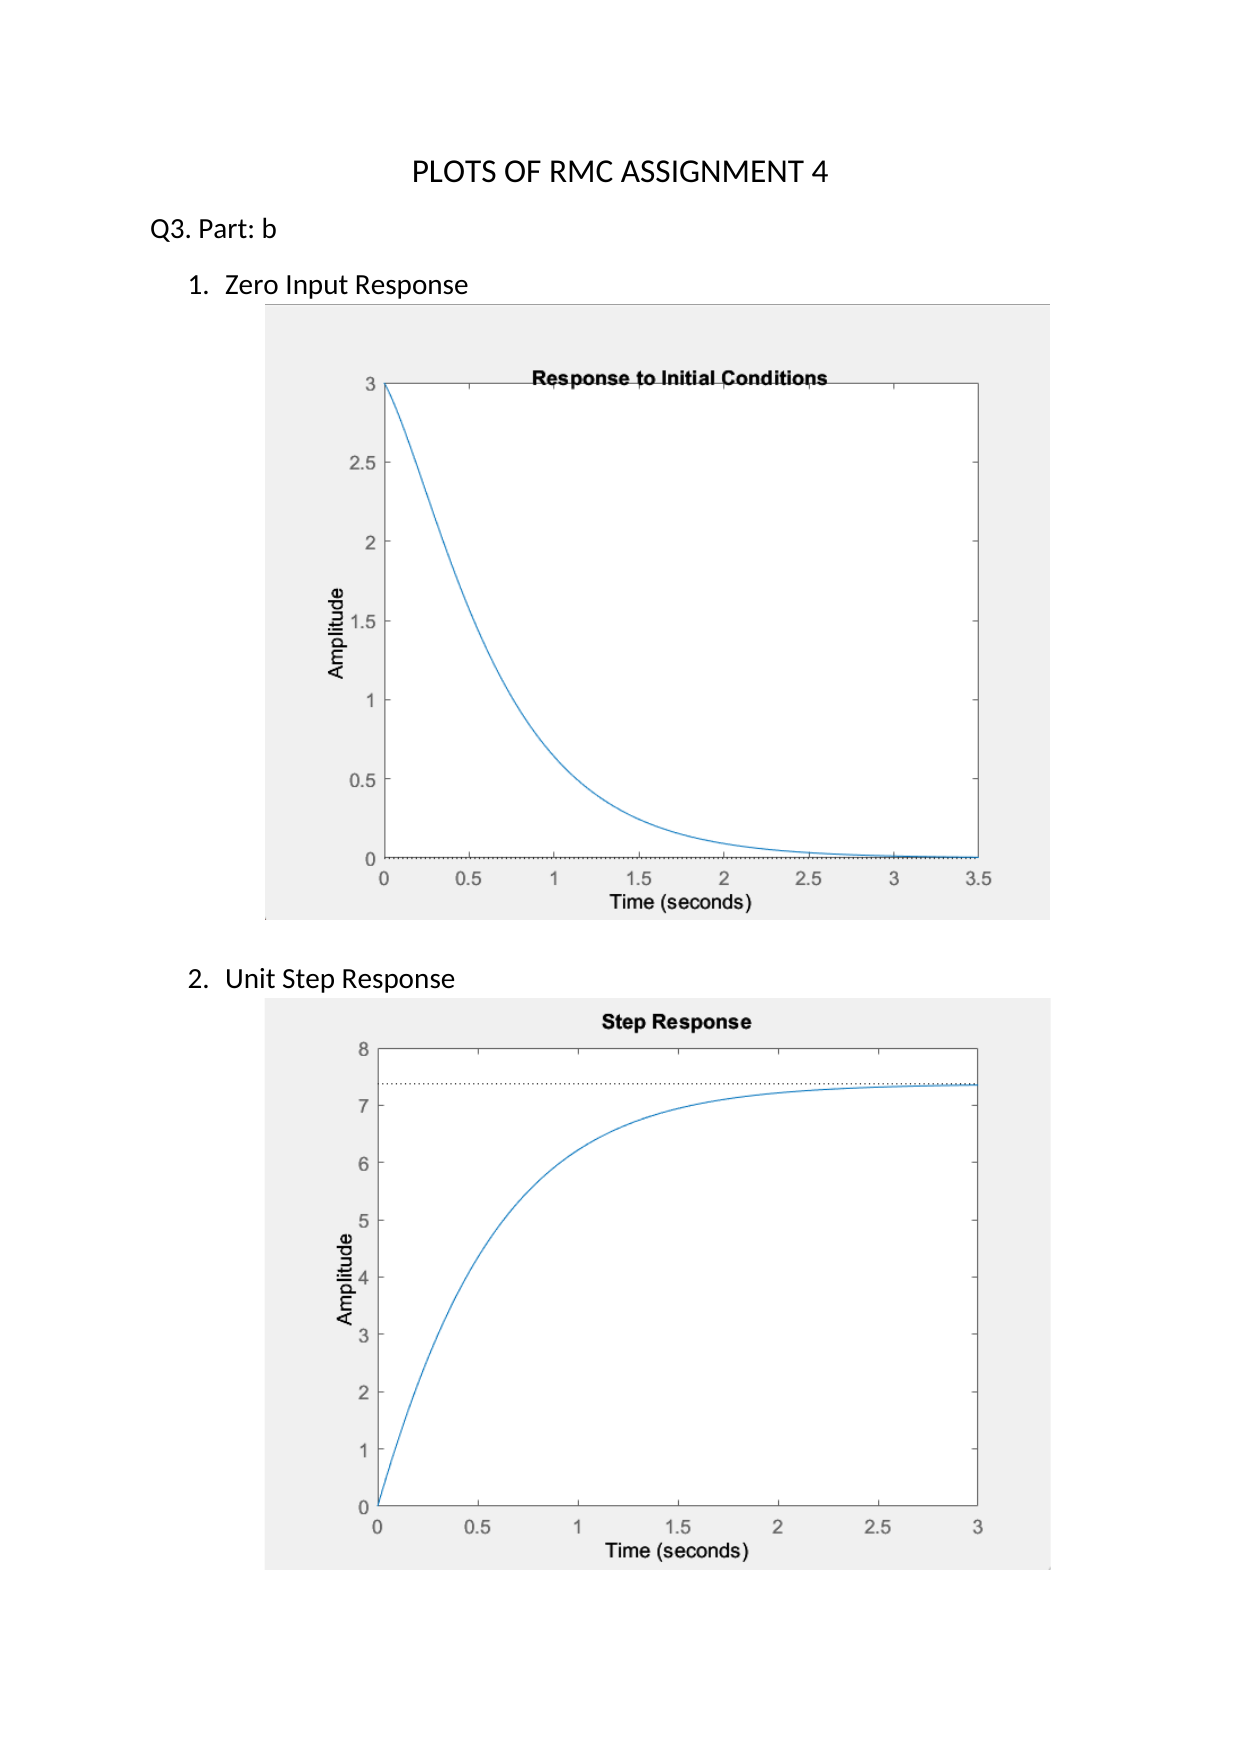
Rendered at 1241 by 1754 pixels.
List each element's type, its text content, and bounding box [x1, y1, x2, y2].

text PLOTS OF RMC ASSIGNMENT 4 [150, 150, 1090, 191]
picture [265, 304, 1050, 920]
text Q3. Part: b [150, 211, 1090, 246]
list Zero Input Response [187, 266, 1090, 301]
picture [264, 998, 1051, 1570]
list Unit Step Response [187, 960, 1090, 995]
